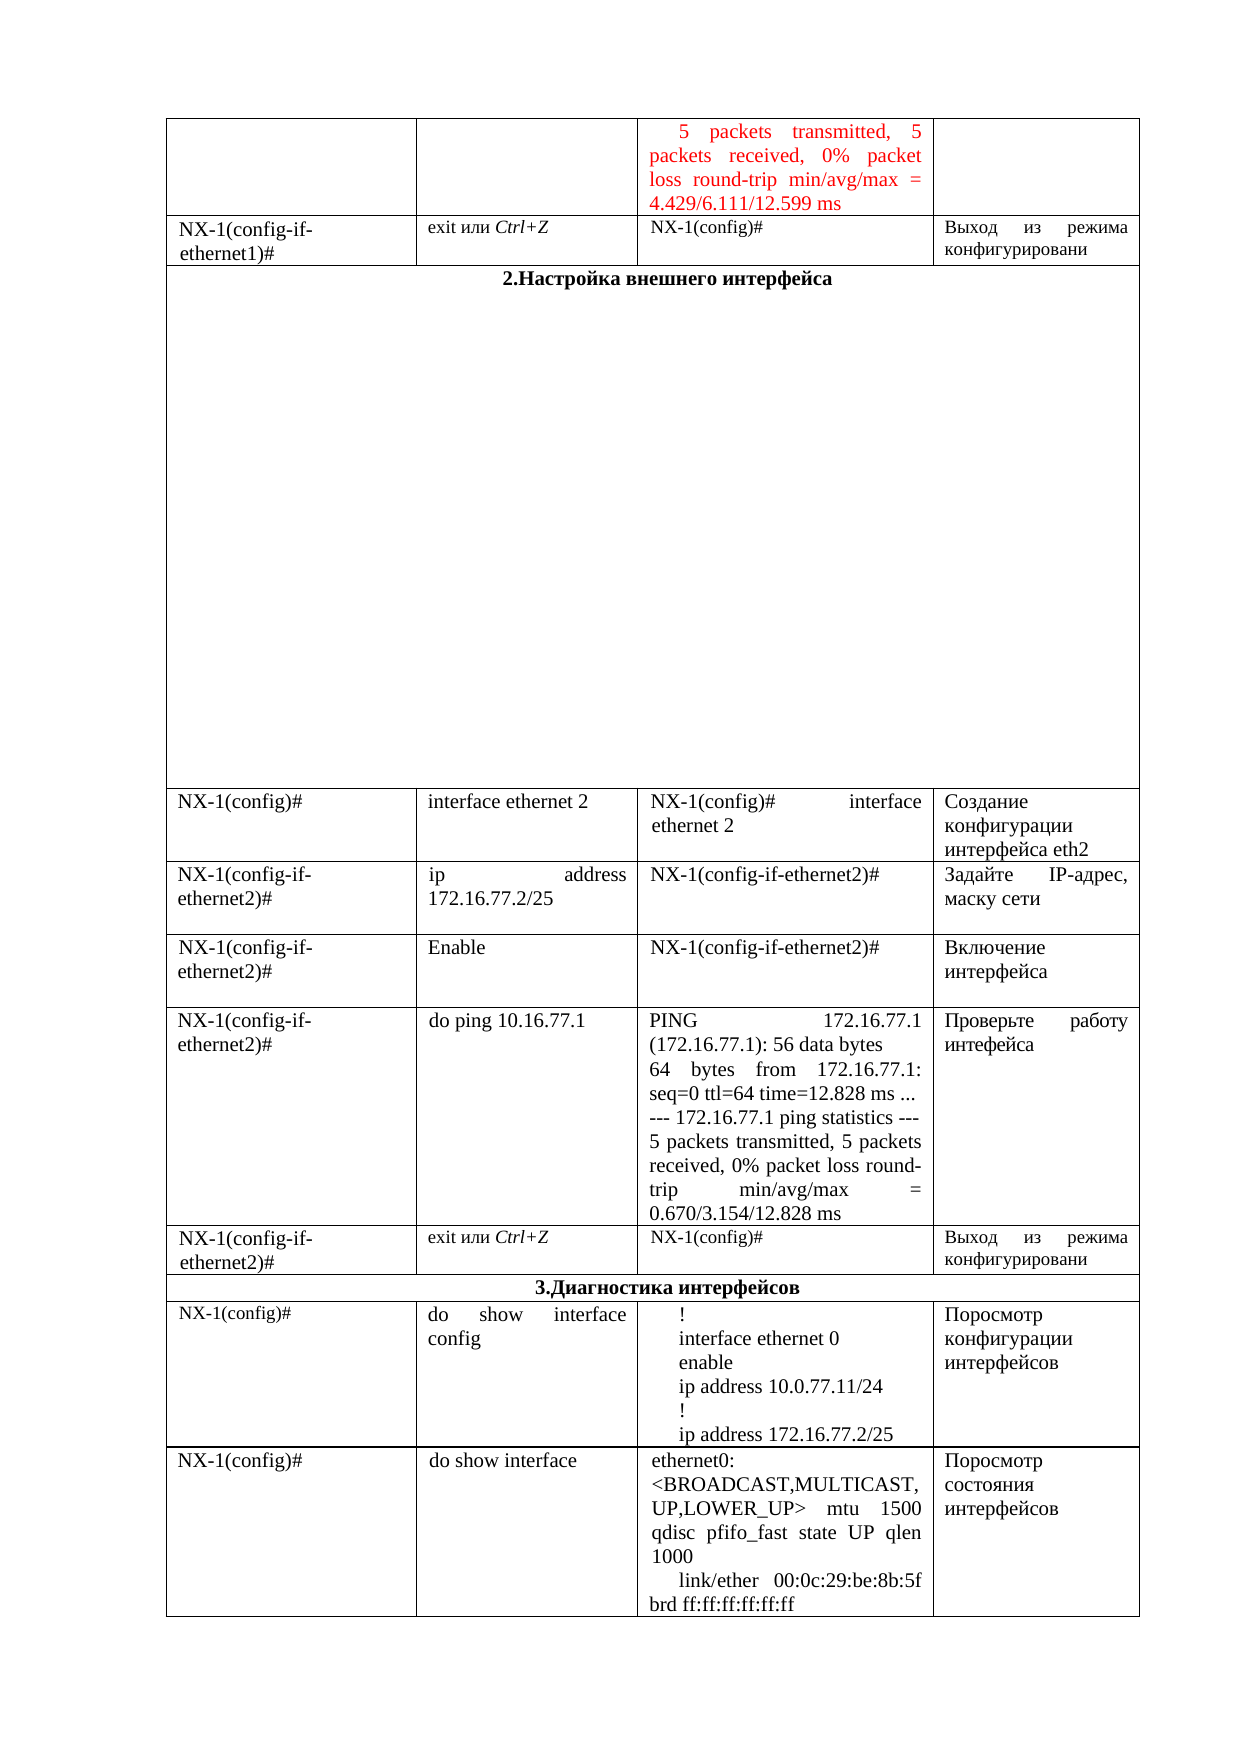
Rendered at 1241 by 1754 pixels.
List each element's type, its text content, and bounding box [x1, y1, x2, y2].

table_cell Выход из режима конфигурировани [934, 216, 1139, 264]
table_cell 2.Настройка внешнего интерфейса [167, 266, 1139, 788]
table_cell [417, 119, 637, 215]
table_cell NX-1(config)# interface ethernet 2 [638, 789, 933, 861]
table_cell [167, 119, 416, 215]
table_cell interface ethernet 2 [417, 789, 637, 861]
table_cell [638, 119, 933, 215]
table_cell NX-1(config)# [638, 1226, 933, 1274]
table_cell ip address 172.16.77.2/25 [417, 862, 637, 934]
table_cell NX-1(config-if-ethernet2)# [167, 1008, 416, 1225]
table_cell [934, 119, 1139, 215]
table_cell NX-1(config-if-ethernet2)# [167, 862, 416, 934]
table_cell do show interface [417, 1448, 637, 1616]
table_cell NX-1(config)# [167, 1448, 416, 1616]
table_cell ! interface ethernet 0 enable ip address 10.0.77.11/24 ! ip address 172.16.77.2/25 [638, 1302, 933, 1446]
table_cell exit или Ctrl+Z [417, 1226, 637, 1274]
table_cell Выход из режима конфигурировани [934, 1226, 1139, 1274]
table_cell Создание конфигурации интерфейса eth2 [934, 789, 1139, 861]
table_cell NX-1(config-if-ethernet2)# [638, 935, 933, 1007]
table_cell NX-1(config)# [638, 216, 933, 264]
table_cell NX-1(config-if-ethernet2)# [167, 1226, 416, 1274]
table_cell NX-1(config-if-ethernet2)# [167, 935, 416, 1007]
table_cell Проверьте работу интефейса [934, 1008, 1139, 1225]
table_cell Enable [417, 935, 637, 1007]
table_cell do ping 10.16.77.1 [417, 1008, 637, 1225]
table_cell NX-1(config)# [167, 1302, 416, 1446]
table_cell Поросмотр конфигурации интерфейсов [934, 1302, 1139, 1446]
table_cell exit или Ctrl+Z [417, 216, 637, 264]
table_cell NX-1(config-if-ethernet2)# [638, 862, 933, 934]
table_cell PING 172.16.77.1 (172.16.77.1): 56 data bytes 64 bytes from 172.16.77.1: seq=0 ttl=64 time=12.828 ms ... --- 172.16.77.1 ping statistics --- 5 packets transmitted, 5 packets received, 0% packet loss round-trip min/avg/max = 0.670/3.154/12.828 ms [638, 1008, 933, 1225]
table_cell NX-1(config)# [167, 789, 416, 861]
table_cell NX-1(config-if-ethernet1)# [167, 216, 416, 264]
table_cell Поросмотр состояния интерфейсов [934, 1448, 1139, 1616]
table_cell do show interface config [417, 1302, 637, 1446]
table_cell 3.Диагностика интерфейсов [167, 1275, 1139, 1301]
table_cell Задайте IP-адрес, маску сети [934, 862, 1139, 934]
table_cell Включение интерфейса [934, 935, 1139, 1007]
